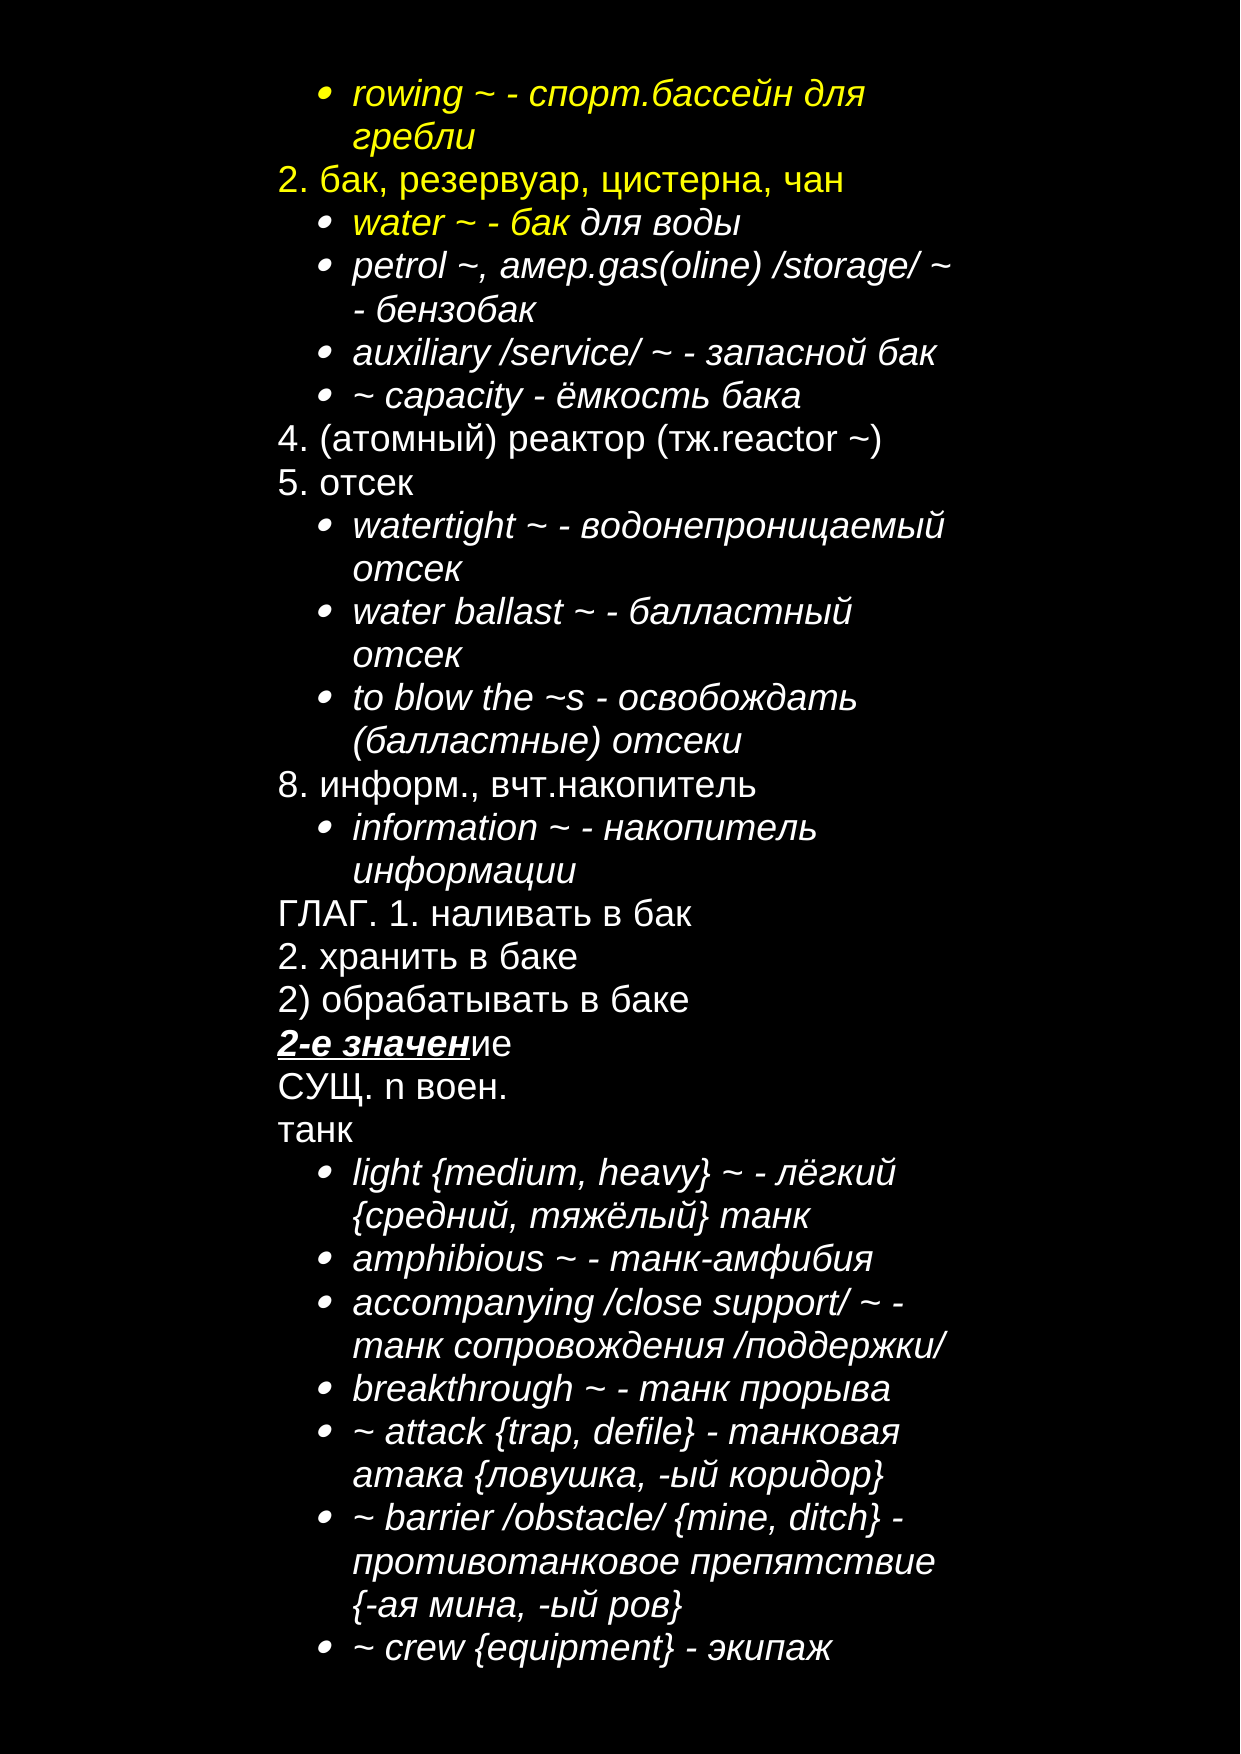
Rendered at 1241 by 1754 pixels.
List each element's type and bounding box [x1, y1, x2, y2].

table_header [270, 62, 976, 1677]
